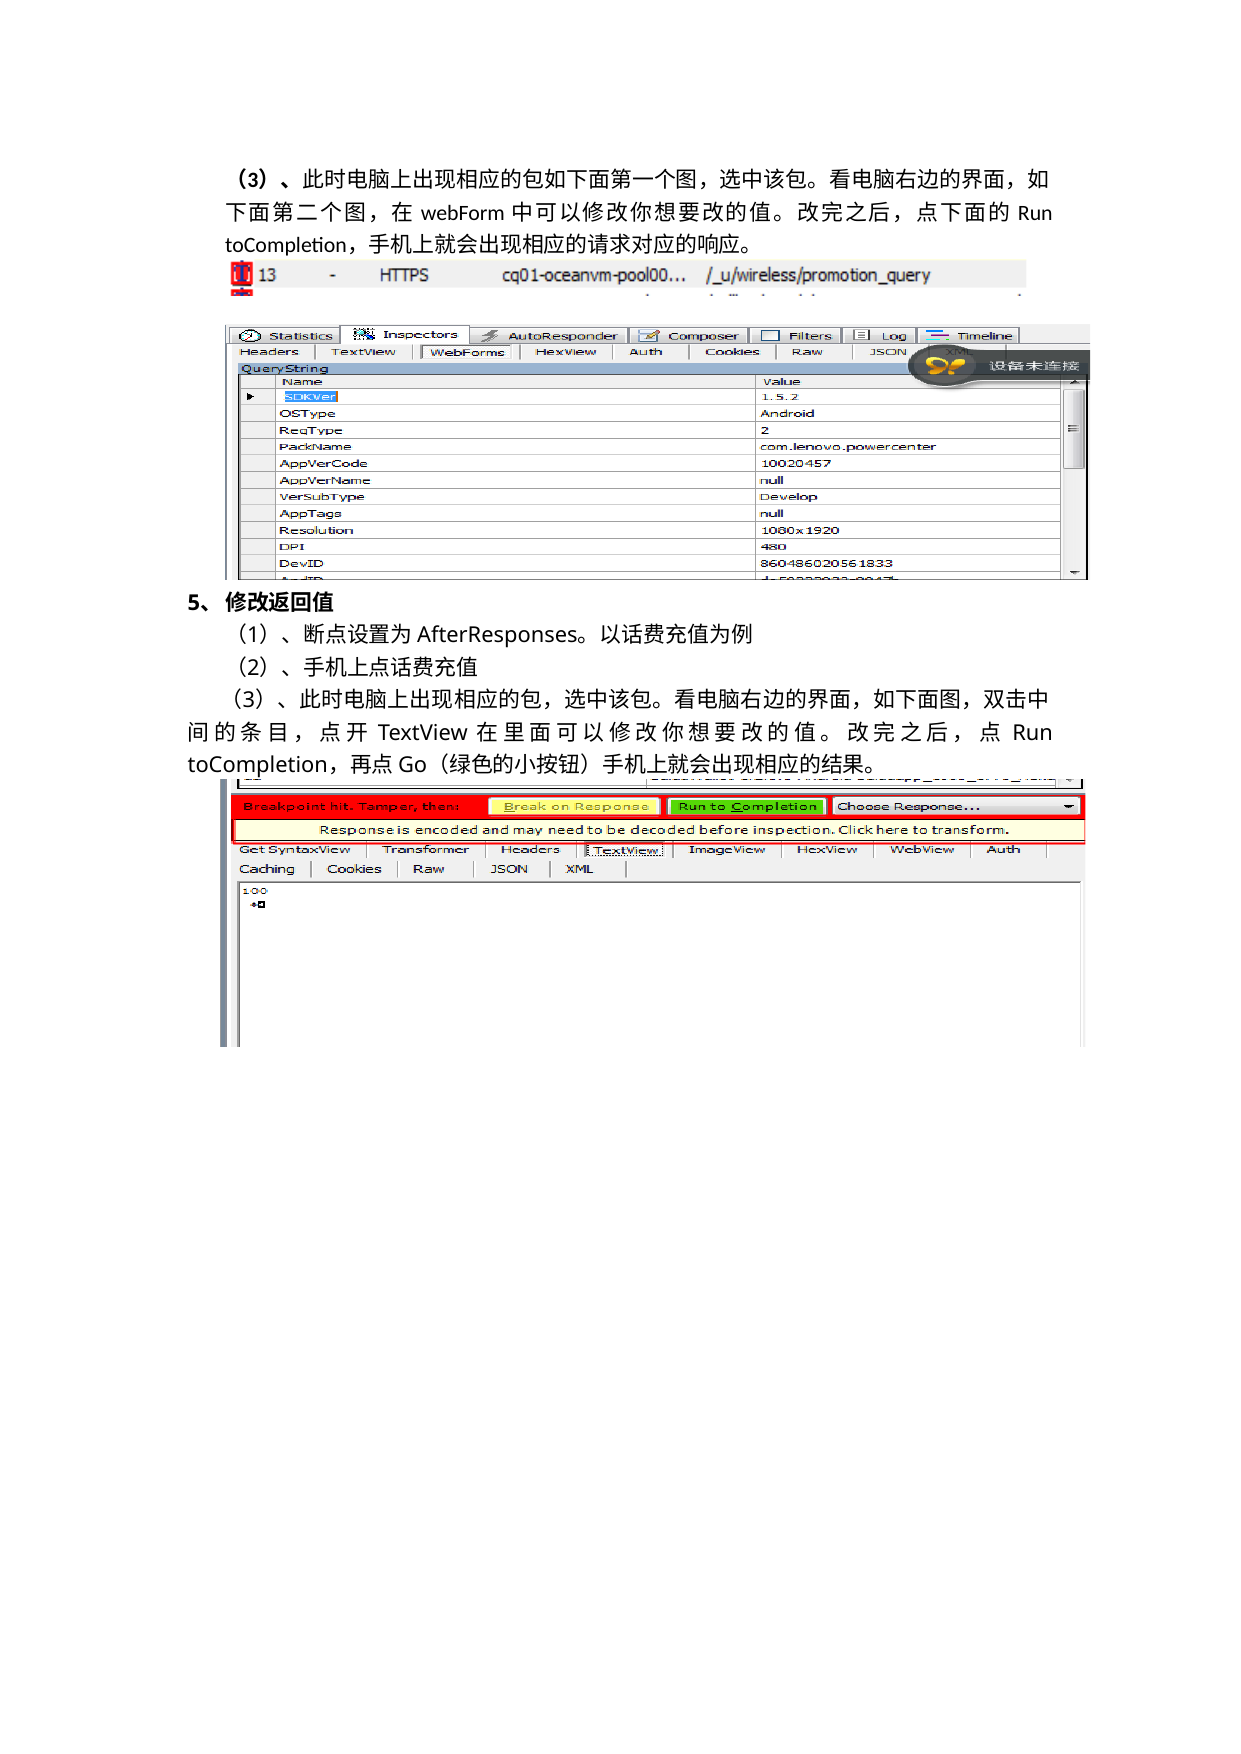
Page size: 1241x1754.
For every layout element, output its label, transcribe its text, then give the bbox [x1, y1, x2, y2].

list （3）、此时电脑上出现相应的包如下面第一个图，选中该包。看电脑右边的界面，如下面第二个图，在webForm中可以修改你想要改的值。改完之后，点下面的Run toCompletion，手机上就会出现相应的请求对应的响应。 [225, 162, 1053, 259]
picture [225, 259, 1027, 296]
text （3）、此时电脑上出现相应的包，选中该包。看电脑右边的界面，如下面图，双击中间的条目，点开TextView在里面可以修改你想要改的值。改完之后，点Run toCompletion，再点Go（绿色的小按钮）手机上就会出现相应的结果。 [187, 682, 1053, 779]
picture [225, 324, 1091, 580]
list （2）、手机上点话费充值 [225, 649, 1053, 682]
list 修改返回值 [187, 584, 1053, 617]
list （1）、断点设置为AfterResponses。以话费充值为例 [225, 617, 1053, 649]
picture [220, 779, 1086, 1047]
